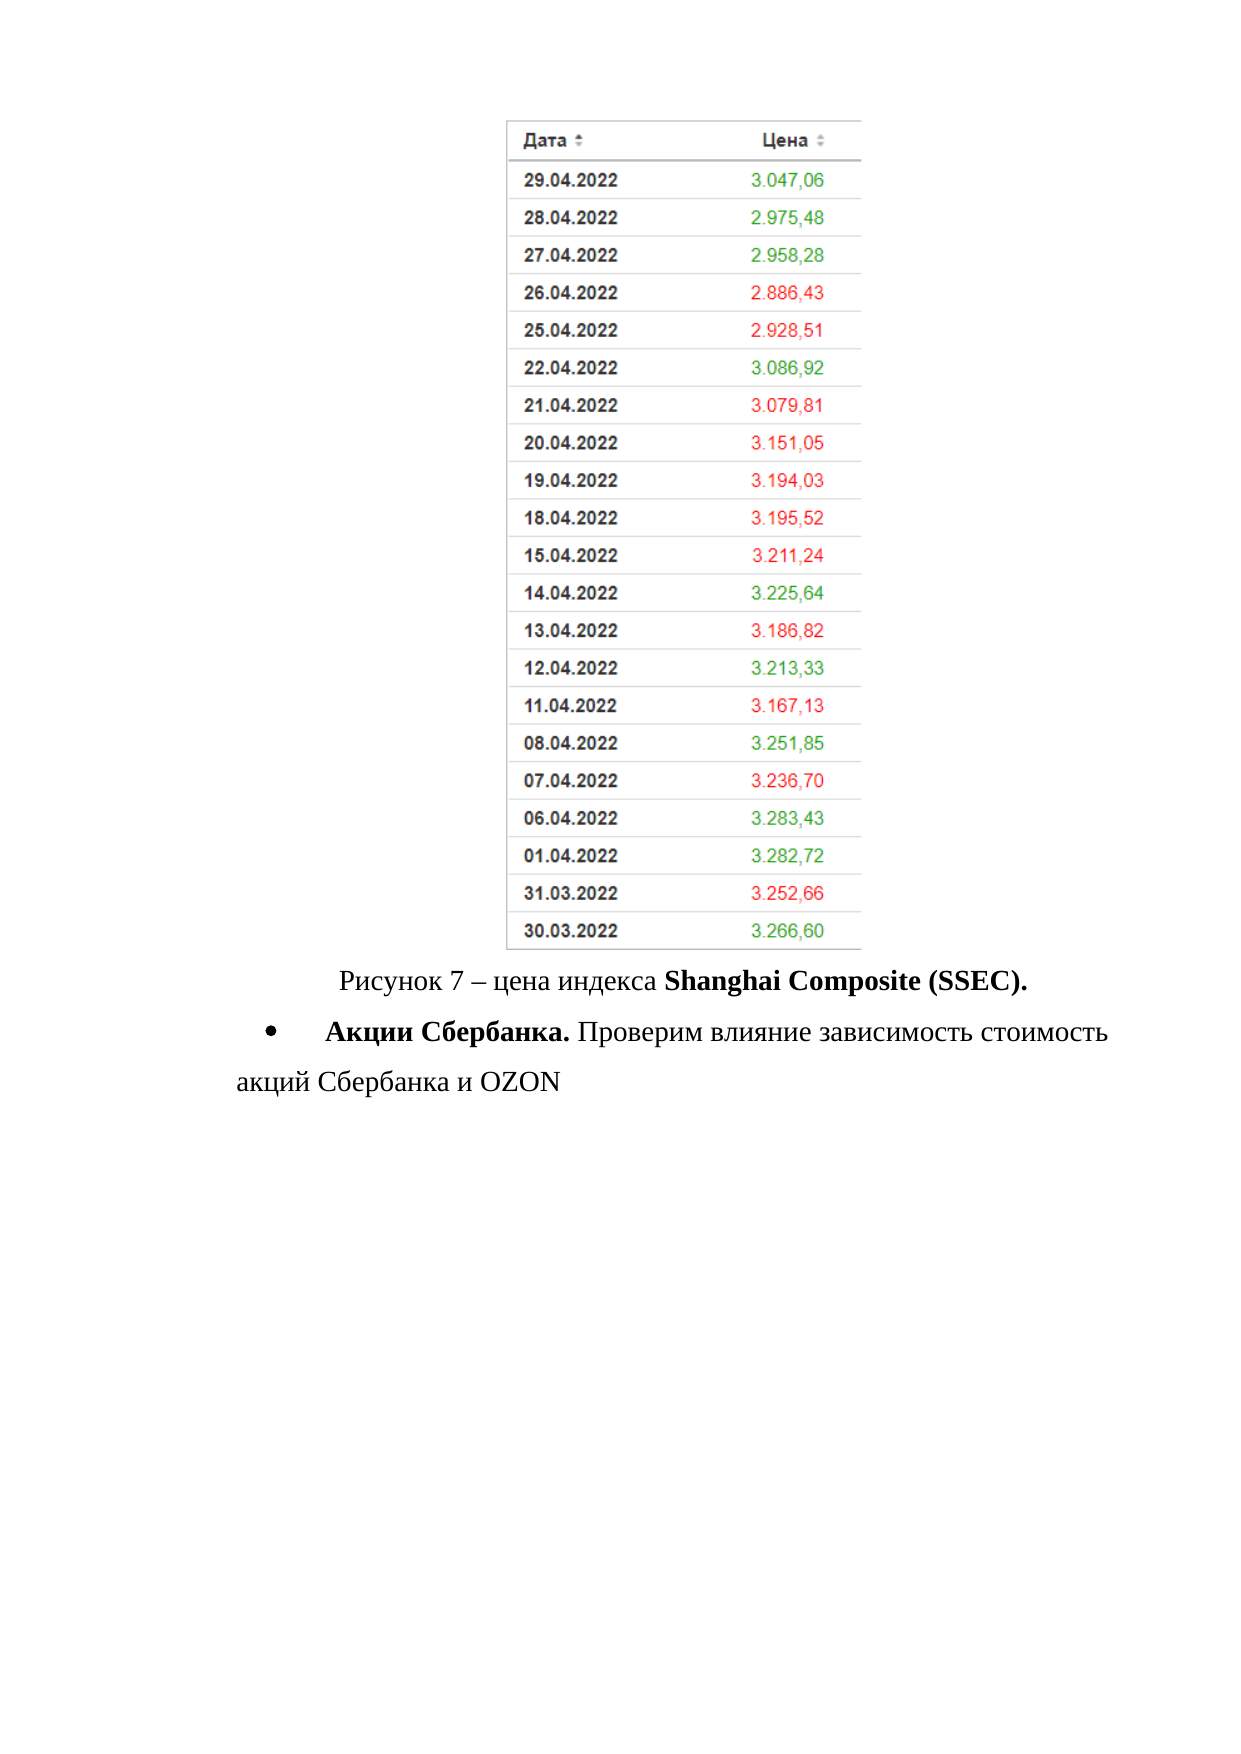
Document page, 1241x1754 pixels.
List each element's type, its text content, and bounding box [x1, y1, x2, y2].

picture [505, 118, 862, 950]
list Акции Сбербанка. Проверим влияние зависимость стоимость акций Сбербанка и OZON [236, 1014, 1152, 1098]
list Рисунок 7 – цена индекса Shanghai Composite (SSEC). [215, 963, 1152, 997]
